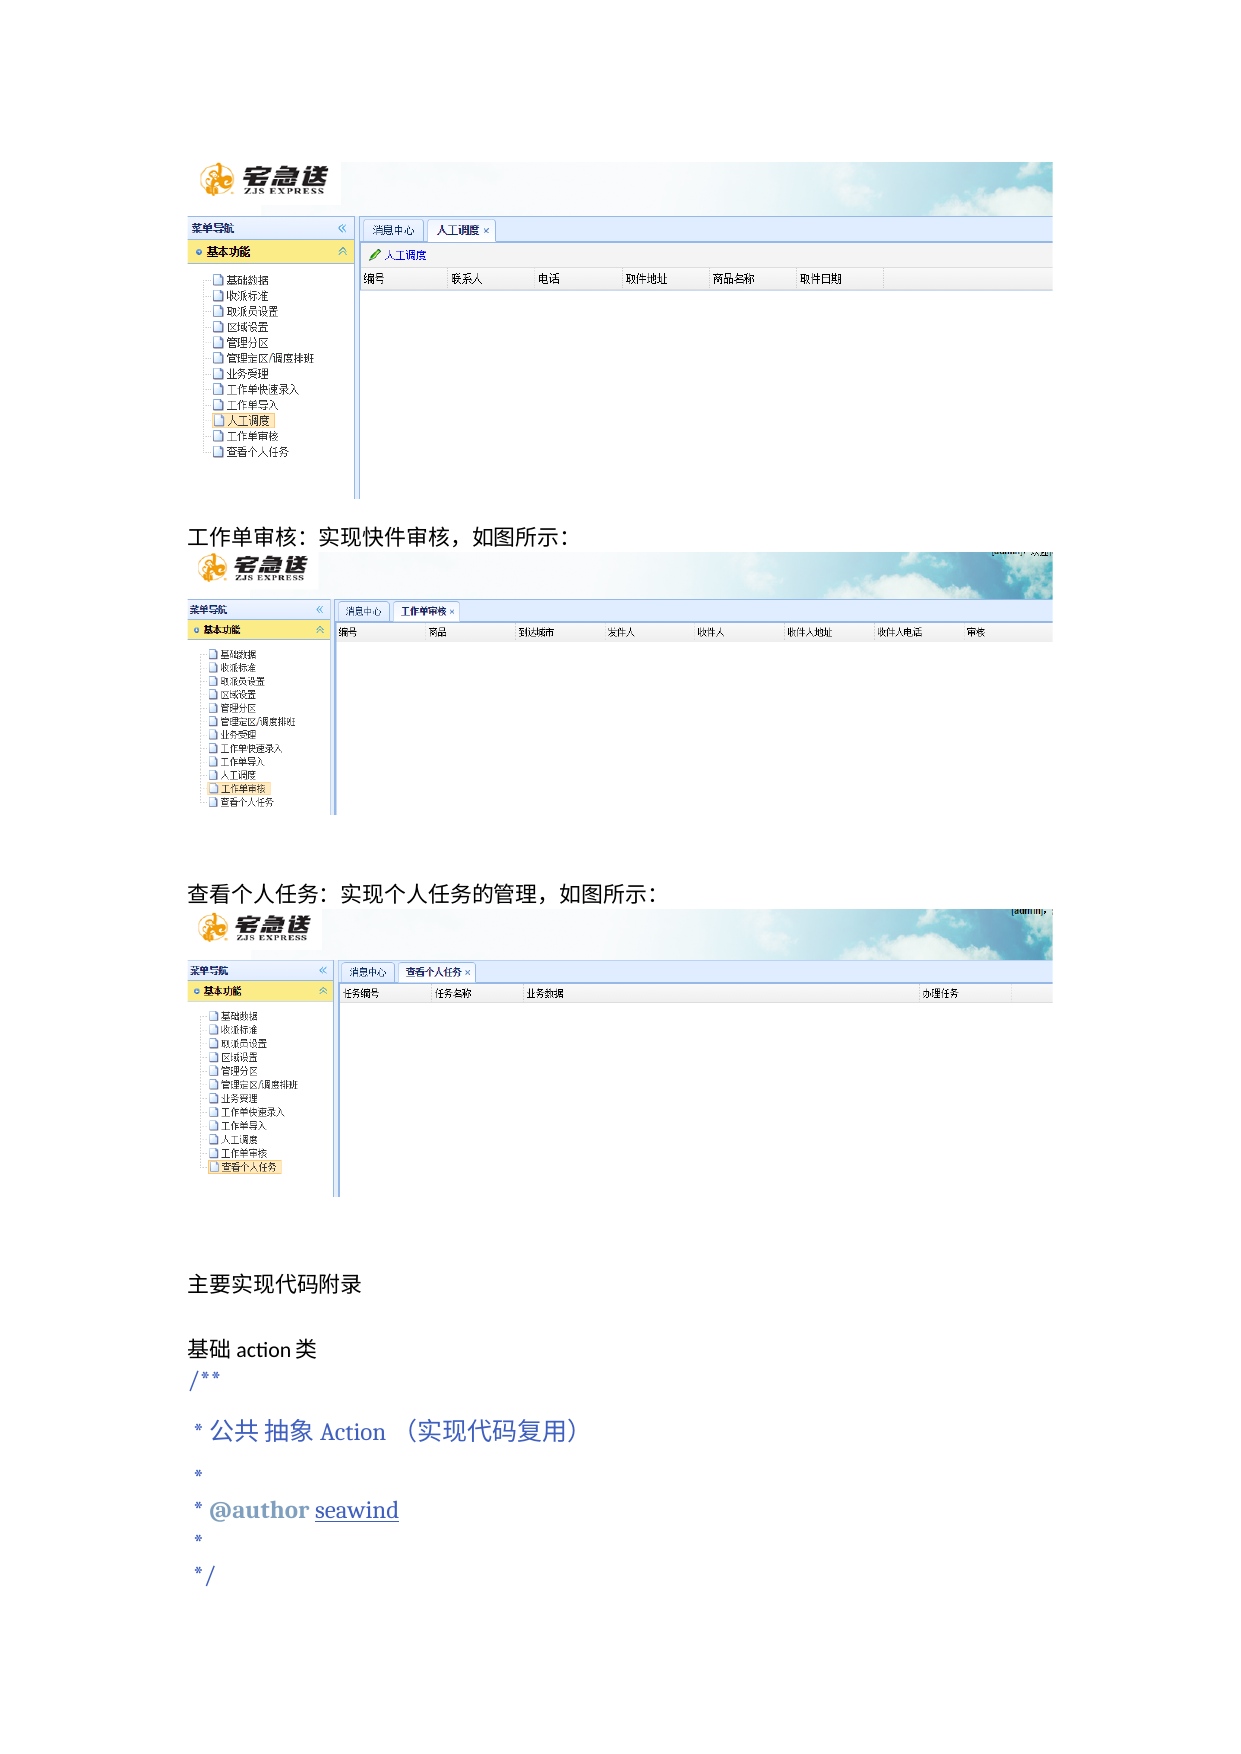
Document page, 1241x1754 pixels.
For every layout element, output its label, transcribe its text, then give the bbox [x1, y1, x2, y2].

text * [187, 1462, 1053, 1494]
text * 公共 抽象Action （实现代码复用） [187, 1397, 1053, 1462]
picture [187, 162, 1053, 499]
text */ [187, 1559, 1053, 1592]
text * [187, 1527, 1053, 1559]
picture [187, 909, 1053, 1197]
text 工作单审核：实现快件审核，如图所示： [187, 519, 1053, 552]
text /** [187, 1364, 1053, 1397]
picture [187, 552, 1053, 815]
text * @author seawind [187, 1494, 1053, 1527]
text 基础 action类 [187, 1332, 1053, 1364]
text 查看个人任务：实现个人任务的管理，如图所示： [187, 877, 1053, 909]
text 主要实现代码附录 [187, 1267, 1053, 1299]
